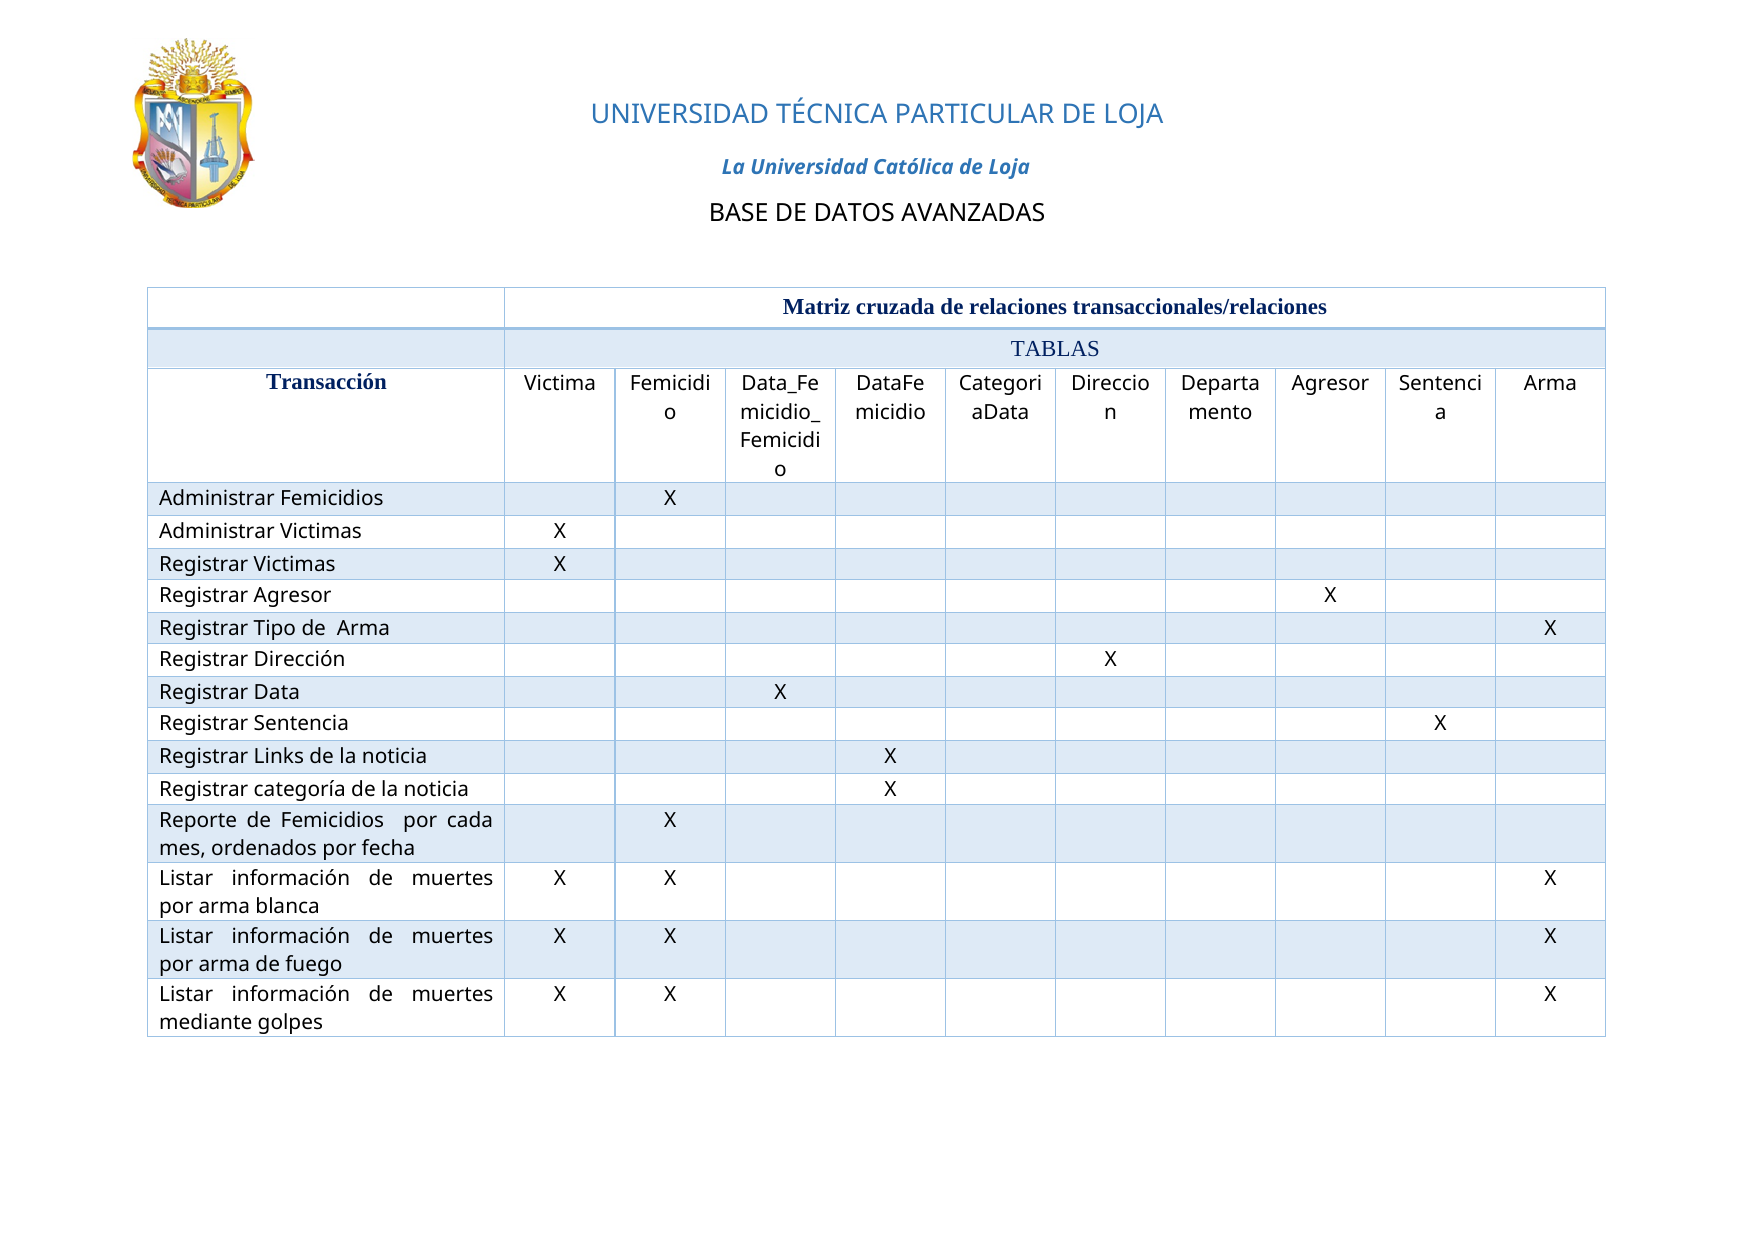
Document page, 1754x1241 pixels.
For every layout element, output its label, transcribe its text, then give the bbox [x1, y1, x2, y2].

table_cell [1166, 774, 1275, 804]
table_cell Listar información de muertes mediante golpes [148, 979, 504, 1036]
table_cell [1166, 483, 1275, 515]
table_cell [1166, 979, 1275, 1036]
table_cell [836, 979, 945, 1036]
table_cell [505, 677, 614, 707]
table_cell [1276, 741, 1385, 773]
table_cell X [1276, 580, 1385, 612]
table_cell [616, 549, 725, 579]
table_cell [1276, 516, 1385, 548]
table_cell [1276, 644, 1385, 676]
table_cell [726, 483, 835, 515]
table_cell [1386, 613, 1495, 643]
table_cell [946, 549, 1055, 579]
table_cell [1166, 677, 1275, 707]
table_cell [1276, 805, 1385, 862]
table_cell [1386, 921, 1495, 978]
table_cell Agresor [1276, 369, 1385, 482]
table_cell TABLAS [505, 330, 1605, 367]
table_cell [1386, 644, 1495, 676]
table_cell [1056, 805, 1165, 862]
table_cell [946, 613, 1055, 643]
table_cell [1056, 979, 1165, 1036]
table_cell [1166, 644, 1275, 676]
table_cell [1166, 516, 1275, 548]
table_cell [836, 613, 945, 643]
table_cell [505, 774, 614, 804]
table_cell [616, 644, 725, 676]
table_cell [836, 516, 945, 548]
table_cell [1386, 516, 1495, 548]
table_cell [1276, 979, 1385, 1036]
table_cell [1056, 863, 1165, 920]
table_cell [1496, 516, 1605, 548]
table_cell [505, 805, 614, 862]
table_cell [1056, 580, 1165, 612]
picture [132, 38, 255, 208]
table_cell Listar información de muertes por arma blanca [148, 863, 504, 920]
table_cell [1386, 979, 1495, 1036]
table_cell [616, 516, 725, 548]
table_cell [836, 863, 945, 920]
table_cell Data_Femicidio_Femicidio [726, 369, 835, 482]
table_cell [616, 677, 725, 707]
table_cell [836, 708, 945, 740]
table_cell [505, 741, 614, 773]
table_cell X [616, 979, 725, 1036]
table_cell Direccion [1056, 369, 1165, 482]
table_cell [726, 774, 835, 804]
table_cell [726, 644, 835, 676]
table_cell [1496, 708, 1605, 740]
table_cell X [505, 549, 614, 579]
table_cell [1166, 549, 1275, 579]
table_cell [726, 979, 835, 1036]
table_cell Victima [505, 369, 614, 482]
table_cell X [836, 741, 945, 773]
table_cell [726, 613, 835, 643]
table_cell [1276, 921, 1385, 978]
table_cell [1166, 805, 1275, 862]
table_cell [1386, 805, 1495, 862]
table_cell X [616, 921, 725, 978]
table_cell [1386, 483, 1495, 515]
table_cell Registrar Links de la noticia [148, 741, 504, 773]
table_cell [505, 644, 614, 676]
table_cell X [616, 863, 725, 920]
table_cell [726, 708, 835, 740]
table_cell [1496, 549, 1605, 579]
table_cell [1166, 921, 1275, 978]
table_cell Femicidio [616, 369, 725, 482]
table_cell [946, 979, 1055, 1036]
table_cell CategoriaData [946, 369, 1055, 482]
table_cell Administrar Femicidios [148, 483, 504, 515]
table_cell X [505, 516, 614, 548]
table_cell [1276, 774, 1385, 804]
table_cell [836, 549, 945, 579]
table_cell Departamento [1166, 369, 1275, 482]
table_cell [946, 741, 1055, 773]
table_cell [836, 677, 945, 707]
table_cell [836, 805, 945, 862]
table_cell Registrar Sentencia [148, 708, 504, 740]
table_cell [1166, 863, 1275, 920]
table_cell [616, 774, 725, 804]
table_cell [1496, 805, 1605, 862]
table_cell [1496, 644, 1605, 676]
table_cell [726, 921, 835, 978]
table_cell [1386, 677, 1495, 707]
table_cell [726, 863, 835, 920]
table_cell [1386, 549, 1495, 579]
table_cell Administrar Victimas [148, 516, 504, 548]
table_cell X [1386, 708, 1495, 740]
table_cell [726, 580, 835, 612]
table_cell [1386, 863, 1495, 920]
table_cell [1496, 677, 1605, 707]
table_cell [616, 708, 725, 740]
table_cell [1056, 741, 1165, 773]
table_cell X [1496, 979, 1605, 1036]
table_cell Arma [1496, 369, 1605, 482]
table_cell Reporte de Femicidios por cada mes, ordenados por fecha [148, 805, 504, 862]
table_cell [1056, 483, 1165, 515]
table_cell [726, 805, 835, 862]
table_cell DataFemicidio [836, 369, 945, 482]
table_cell [946, 580, 1055, 612]
table_cell [1496, 580, 1605, 612]
table_cell [946, 774, 1055, 804]
table_cell [946, 483, 1055, 515]
table_cell [836, 580, 945, 612]
table_cell [1056, 549, 1165, 579]
table_cell [1166, 613, 1275, 643]
table_cell [726, 549, 835, 579]
table_cell X [505, 863, 614, 920]
table_cell X [726, 677, 835, 707]
table_cell [1276, 483, 1385, 515]
table_cell [1276, 613, 1385, 643]
table_cell [616, 580, 725, 612]
table_cell [946, 516, 1055, 548]
table_cell [1056, 516, 1165, 548]
table_cell [1386, 741, 1495, 773]
table_cell [946, 863, 1055, 920]
table_cell [1056, 774, 1165, 804]
table_cell X [836, 774, 945, 804]
table_cell [946, 805, 1055, 862]
table_cell [1276, 863, 1385, 920]
table_cell Registrar categoría de la noticia [148, 774, 504, 804]
table_cell Sentencia [1386, 369, 1495, 482]
table_cell Registrar Tipo de Arma [148, 613, 504, 643]
table_header Matriz cruzada de relaciones transaccionales/relaciones [505, 288, 1605, 327]
table_cell [616, 741, 725, 773]
table_cell Registrar Agresor [148, 580, 504, 612]
table_cell [836, 921, 945, 978]
table_cell [1166, 741, 1275, 773]
table_cell Transacción [148, 369, 504, 482]
table_cell Registrar Victimas [148, 549, 504, 579]
table_cell [1276, 677, 1385, 707]
table_cell Listar información de muertes por arma de fuego [148, 921, 504, 978]
table_cell X [616, 483, 725, 515]
table_cell [1056, 613, 1165, 643]
table_cell [505, 613, 614, 643]
table_cell [616, 613, 725, 643]
table_cell [1276, 708, 1385, 740]
table_cell [1166, 708, 1275, 740]
table_cell [1056, 708, 1165, 740]
table_cell X [616, 805, 725, 862]
table_cell [836, 644, 945, 676]
table_cell [946, 644, 1055, 676]
table_cell [1496, 483, 1605, 515]
table_cell Registrar Data [148, 677, 504, 707]
table_cell X [1056, 644, 1165, 676]
table_cell [946, 677, 1055, 707]
table_cell [505, 580, 614, 612]
table_header [148, 288, 504, 327]
table_cell [1386, 580, 1495, 612]
table_cell [1496, 774, 1605, 804]
table_cell [1496, 741, 1605, 773]
table_cell X [1496, 613, 1605, 643]
table_cell X [505, 979, 614, 1036]
table_cell Registrar Dirección [148, 644, 504, 676]
table_cell [1276, 549, 1385, 579]
table_cell [505, 708, 614, 740]
table_cell X [1496, 863, 1605, 920]
table_cell [946, 708, 1055, 740]
table_cell [1056, 921, 1165, 978]
table_cell [1166, 580, 1275, 612]
table_cell [946, 921, 1055, 978]
table_cell [1056, 677, 1165, 707]
table_cell [505, 483, 614, 515]
table_cell [1386, 774, 1495, 804]
table_cell X [1496, 921, 1605, 978]
table_cell [836, 483, 945, 515]
table_cell [148, 330, 504, 367]
table_cell [726, 741, 835, 773]
table_cell X [505, 921, 614, 978]
table_cell [726, 516, 835, 548]
